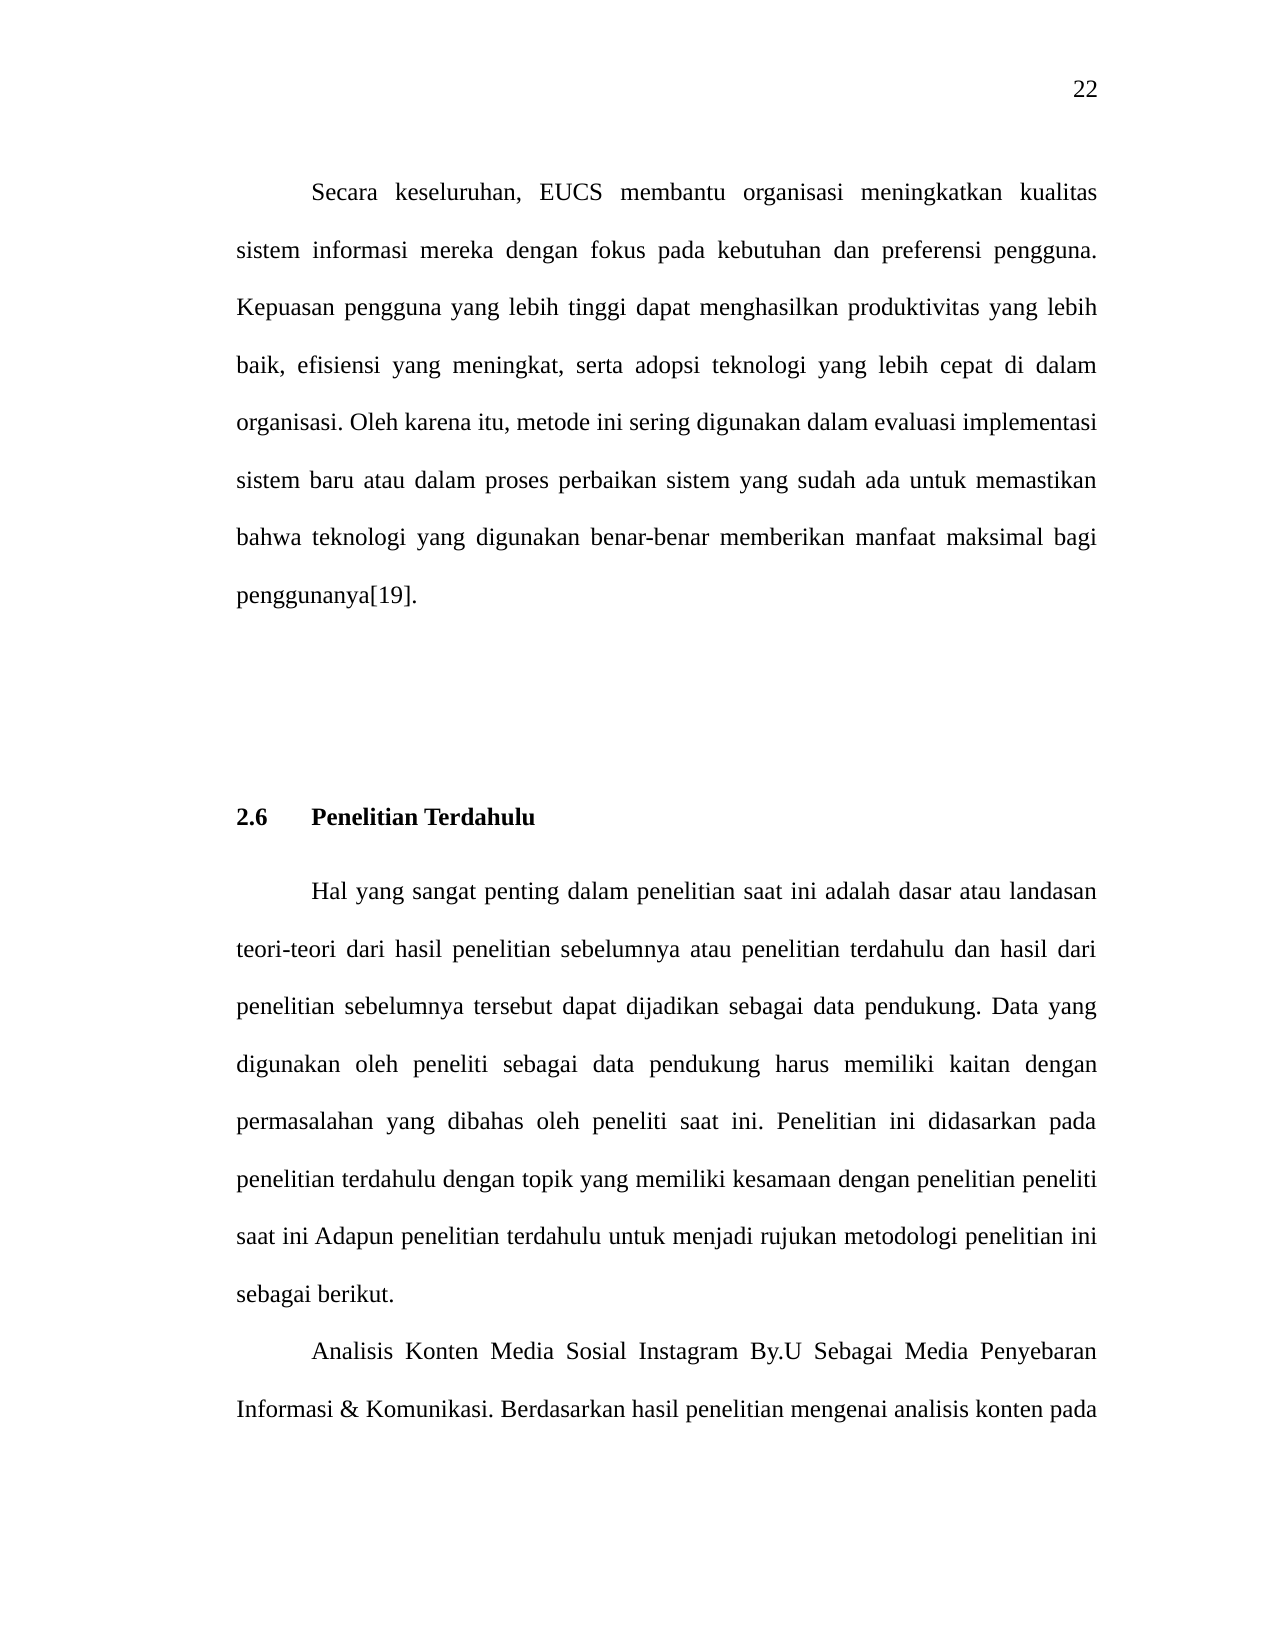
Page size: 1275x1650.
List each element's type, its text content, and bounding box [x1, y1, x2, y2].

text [236, 1336, 1098, 1423]
subtitle 2.6 Penelitian Terdahulu [236, 802, 1098, 831]
text Secara keseluruhan, EUCS membantu organisasi meningkatkan kualitas sistem informasi mereka dengan fokus pada kebutuhan dan preferensi pengguna. Kepuasan pengguna yang lebih tinggi dapat menghasilkan produktivitas yang lebih baik, efisiensi yang meningkat, serta adopsi teknologi yang lebih cepat di dalam organisasi. Oleh karena itu, metode ini sering digunakan dalam evaluasi implementasi sistem baru atau dalam proses perbaikan sistem yang sudah ada untuk memastikan bahwa teknologi yang digunakan benar-benar memberikan manfaat maksimal bagi penggunanya[19]. [236, 177, 1098, 608]
text Hal yang sangat penting dalam penelitian saat ini adalah dasar atau landasan teori-teori dari hasil penelitian sebelumnya atau penelitian terdahulu dan hasil dari penelitian sebelumnya tersebut dapat dijadikan sebagai data pendukung. Data yang digunakan oleh peneliti sebagai data pendukung harus memiliki kaitan dengan permasalahan yang dibahas oleh peneliti saat ini. Penelitian ini didasarkan pada penelitian terdahulu dengan topik yang memiliki kesamaan dengan penelitian peneliti saat ini Adapun penelitian terdahulu untuk menjadi rujukan metodologi penelitian ini sebagai berikut. [236, 876, 1098, 1308]
